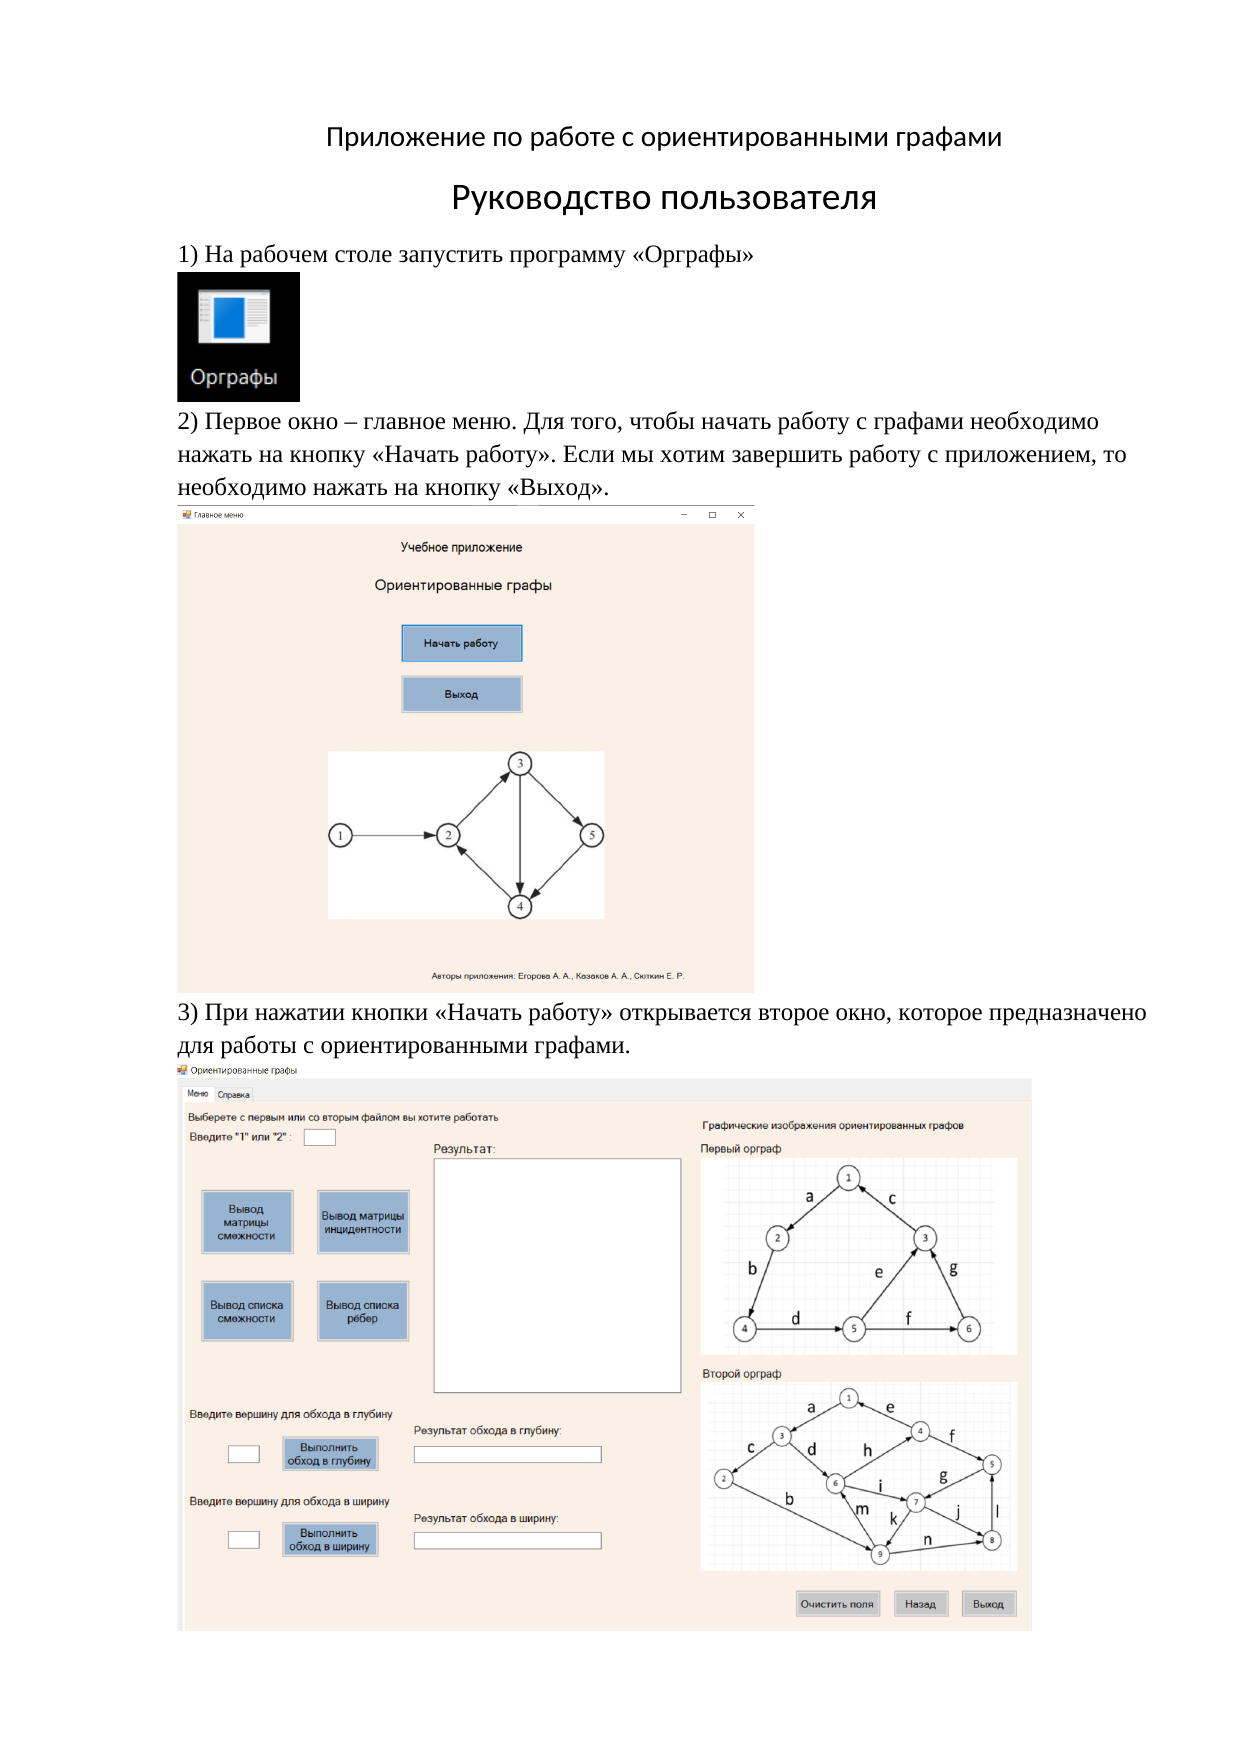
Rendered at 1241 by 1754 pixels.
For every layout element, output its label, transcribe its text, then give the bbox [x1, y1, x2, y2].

picture [177, 505, 755, 993]
text 3) При нажатии кнопки «Начать работу» открывается второе окно, которое предназначено для работы с ориентированными графами. [177, 997, 1152, 1059]
text Приложение по работе с ориентированными графами [177, 118, 1152, 154]
picture [177, 1063, 1032, 1631]
text 2) Первое окно – главное меню. Для того, чтобы начать работу с графами необходимо нажать на кнопку «Начать работу». Если мы хотим завершить работу с приложением, то необходимо нажать на кнопку «Выход». [177, 406, 1152, 501]
text 1) На рабочем столе запустить программу «Орграфы» [177, 239, 1152, 268]
text Руководство пользователя [177, 173, 1152, 219]
picture [177, 272, 300, 402]
